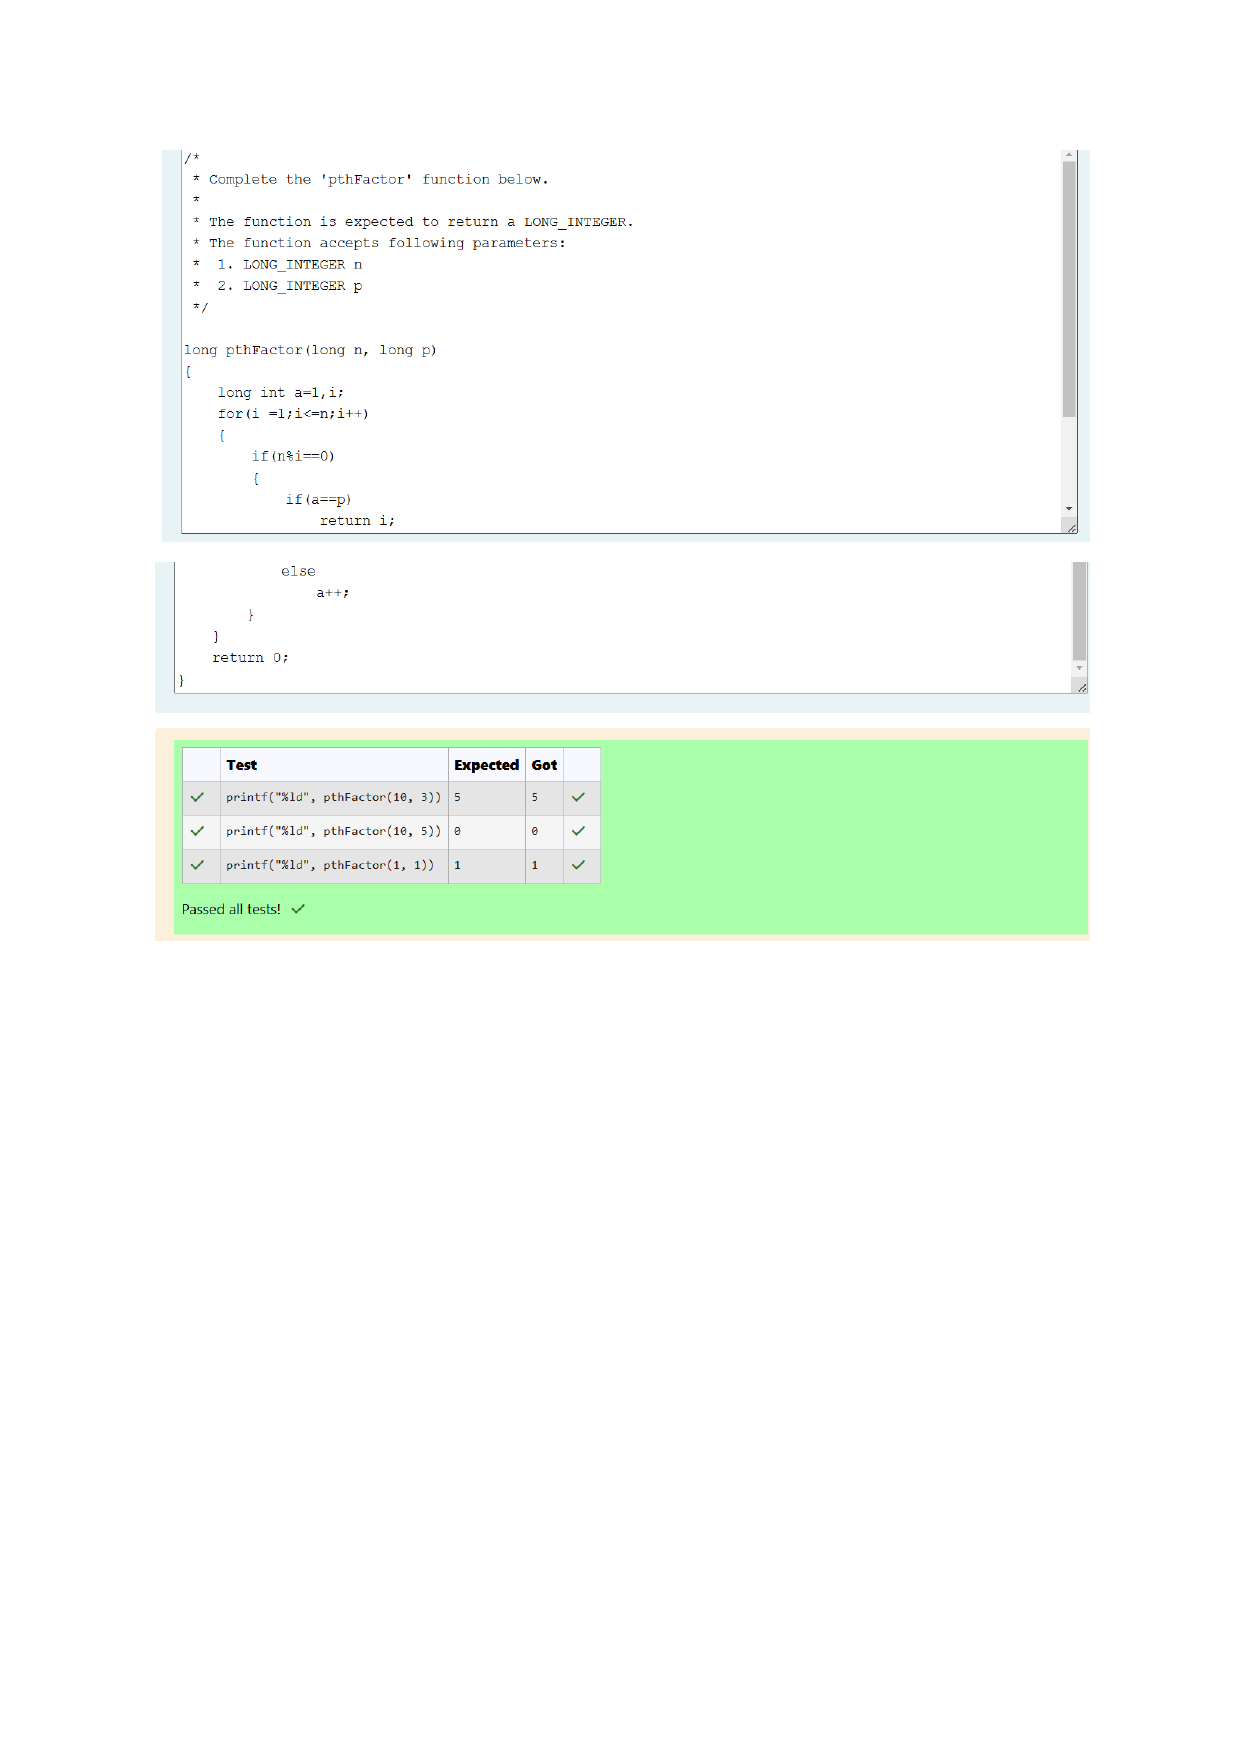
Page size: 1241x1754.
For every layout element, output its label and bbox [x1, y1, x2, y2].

picture [150, 562, 1091, 941]
picture [150, 150, 1091, 542]
